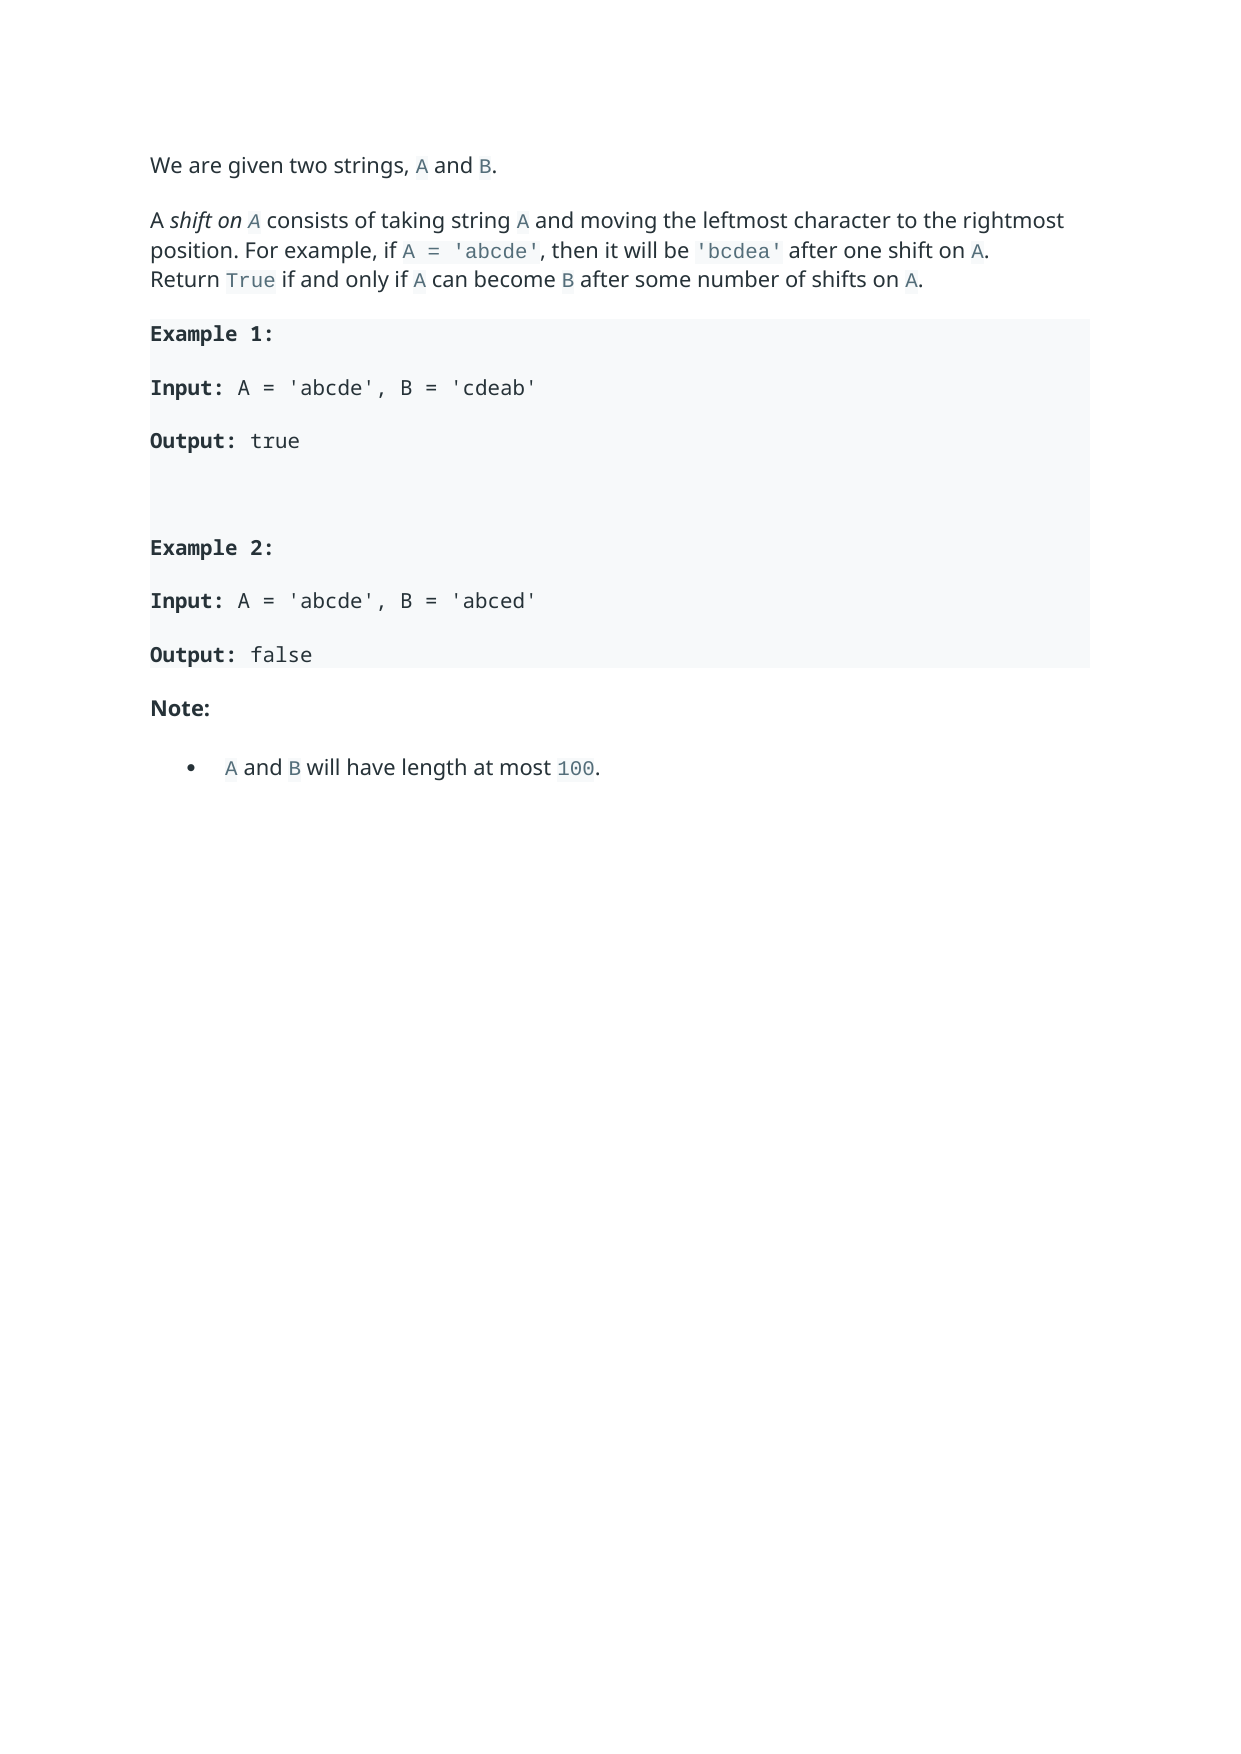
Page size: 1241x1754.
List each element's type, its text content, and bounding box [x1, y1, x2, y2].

text Output: false [150, 640, 1090, 668]
list A and B will have length at most 100. [187, 752, 1090, 782]
text Input: A = 'abcde', B = 'abced' [150, 586, 1090, 615]
text We are given two strings, A and B. [150, 150, 1090, 180]
text Input: A = 'abcde', B = 'cdeab' [150, 373, 1090, 401]
text Example 2: [150, 533, 1090, 561]
text Output: true [150, 426, 1090, 454]
text Example 1: [150, 319, 1090, 348]
text Note: [150, 693, 1090, 723]
text A shift on A consists of taking string A and moving the leftmost character to the rightmost position. For example, if A = 'abcde', then it will be 'bcdea' after one shift on A. Return True if and only if A can become B after some number of shifts on A. [150, 205, 1090, 294]
